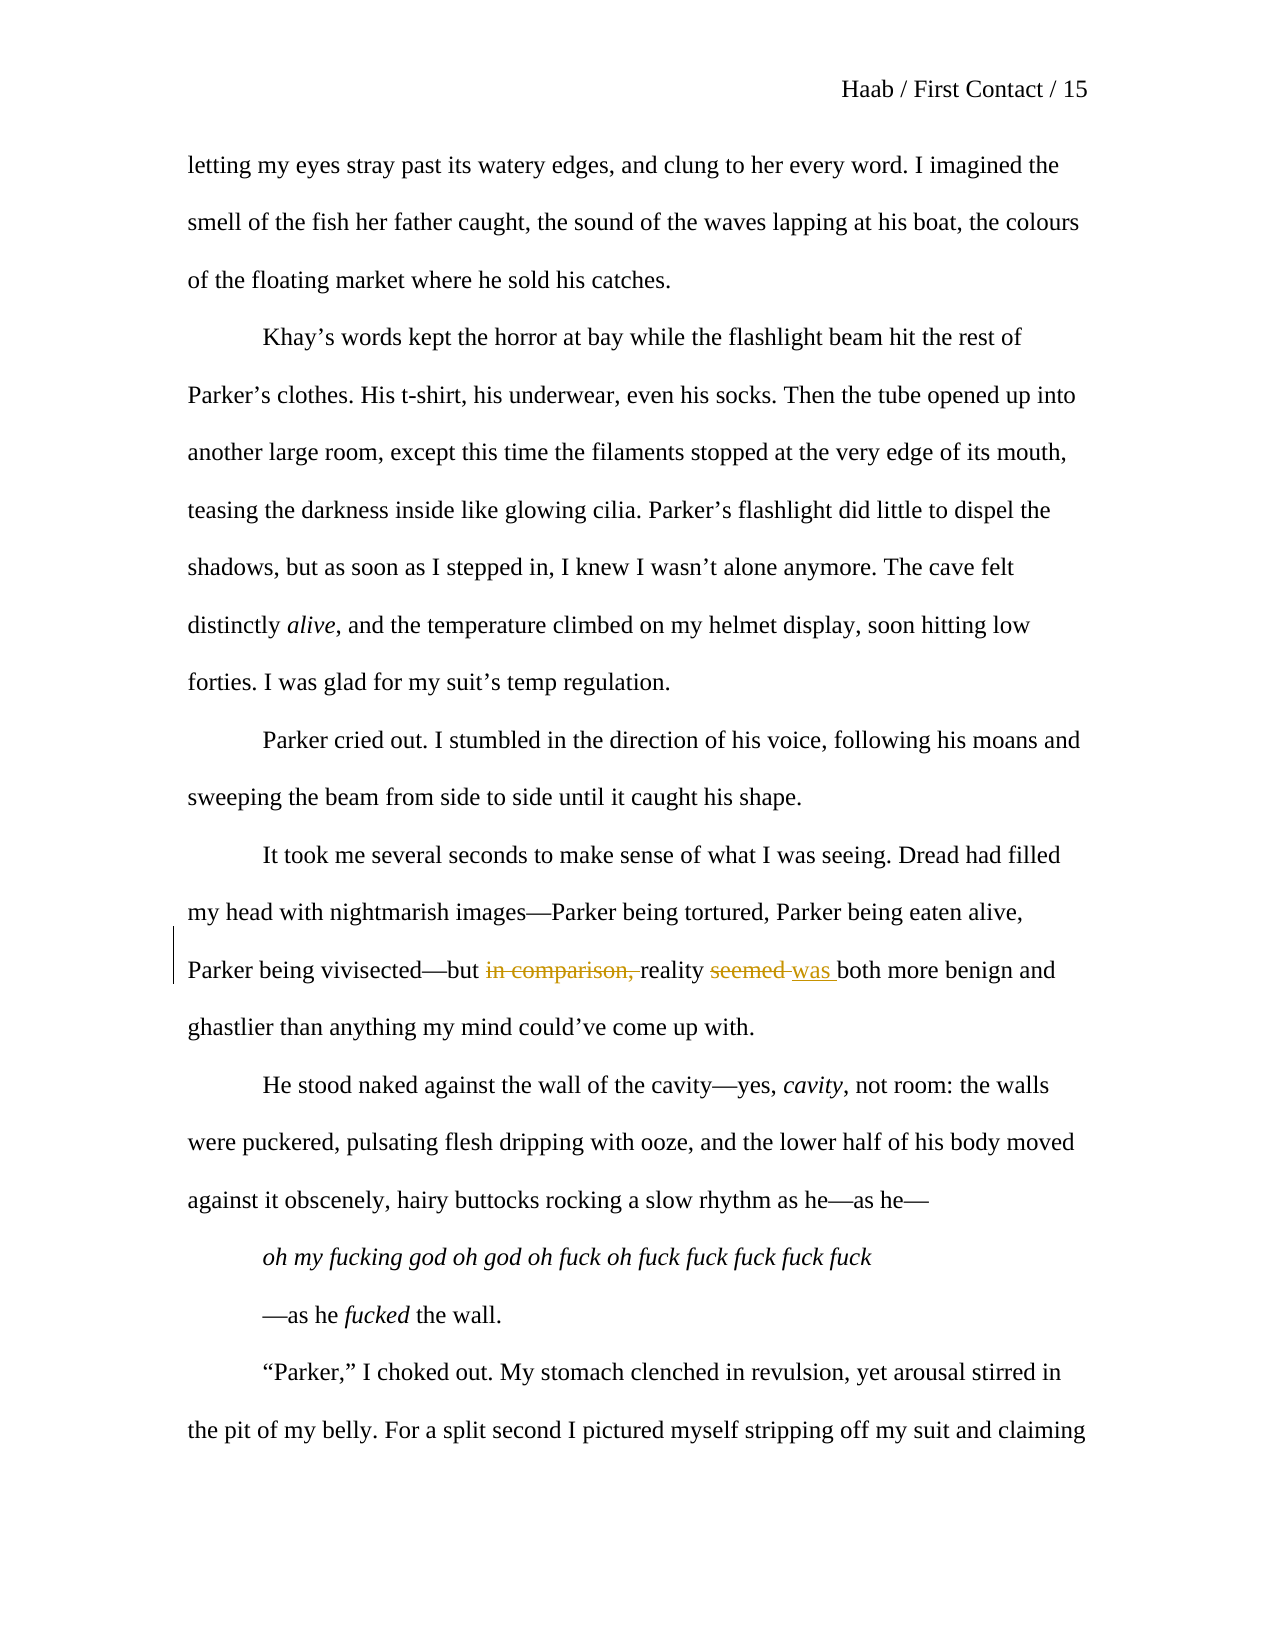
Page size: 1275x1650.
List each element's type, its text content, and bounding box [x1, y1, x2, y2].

text oh my fucking god oh god oh fuck oh fuck fuck fuck fuck fuck [187, 1242, 1087, 1271]
text He stood naked against the wall of the cavity—yes, cavity, not room: the walls were puckered, pulsating flesh dripping with ooze, and the lower half of his body moved against it obscenely, hairy buttocks rocking a slow rhythm as he—as he— [187, 1070, 1087, 1214]
text It took me several seconds to make sense of what I was seeing. Dread had filled my head with nightmarish images—Parker being tortured, Parker being eaten alive, Parker being vivisected—but reality both more benign and ghastlier than anything my mind could’ve come up with. [187, 840, 1087, 1041]
text Khay’s words kept the horror at bay while the flashlight beam hit the rest of Parker’s clothes. His t-shirt, his underwear, even his socks. Then the tube opened up into another large room, except this time the filaments stopped at the very edge of its mouth, teasing the darkness inside like glowing cilia. Parker’s flashlight did little to dispel the shadows, but as soon as I stepped in, I knew I wasn’t alone anymore. The cave felt distinctly alive, and the temperature climbed on my helmet display, soon hitting low forties. I was glad for my suit’s temp regulation. [187, 322, 1087, 696]
text —as he fucked the wall. [187, 1300, 1087, 1329]
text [187, 1357, 1087, 1444]
text Parker cried out. I stumbled in the direction of his voice, following his moans and sweeping the beam from side to side until it caught his shape. [187, 725, 1087, 811]
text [187, 150, 1087, 294]
